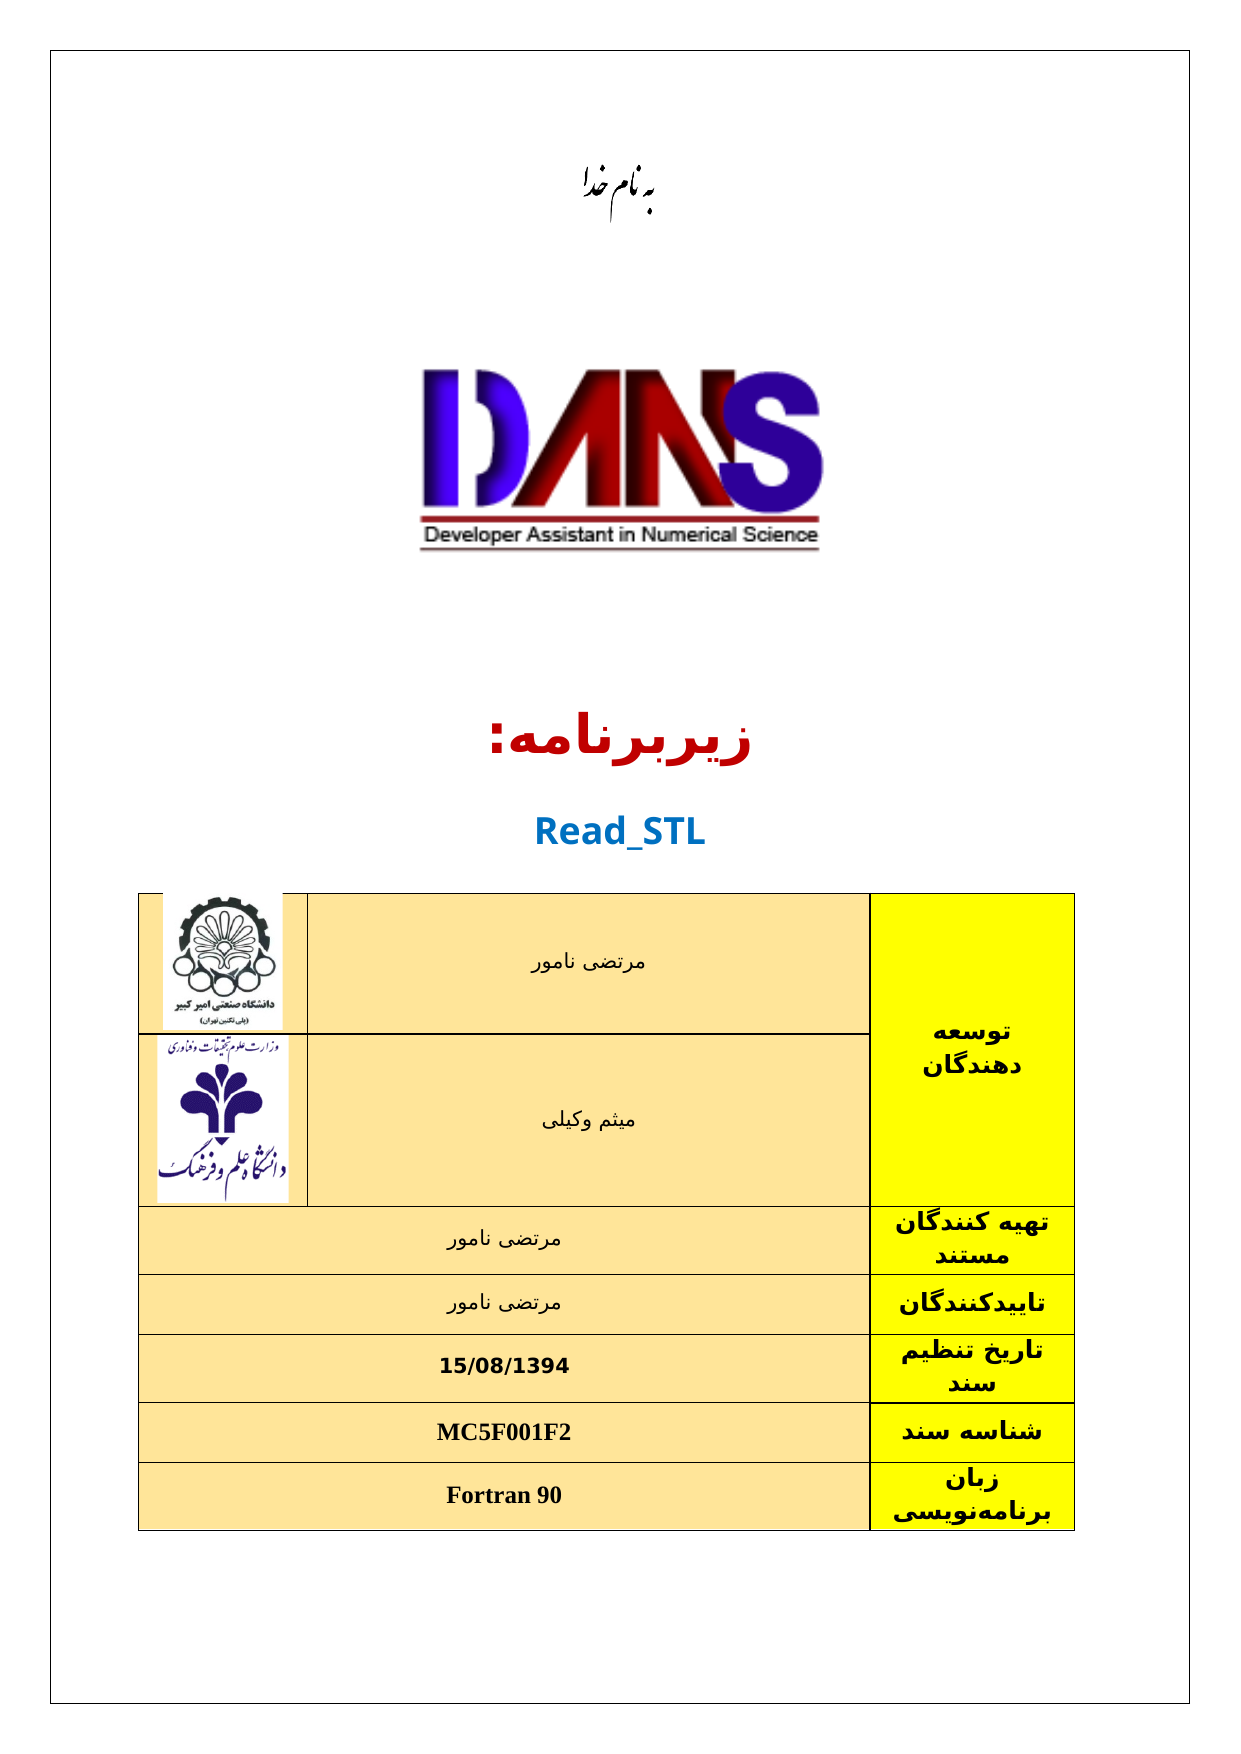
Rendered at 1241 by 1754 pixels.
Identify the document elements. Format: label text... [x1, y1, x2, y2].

table_header مرتضی نامور [308, 894, 869, 1033]
picture [399, 356, 841, 572]
table_cell 15/08/1394 [139, 1335, 869, 1402]
table_cell تاییدکنندگان [871, 1275, 1074, 1334]
table_cell Fortran 90 [139, 1463, 869, 1529]
table_header توسعه دهندگان [871, 894, 1074, 1206]
picture [157, 1035, 289, 1203]
table_cell زبان برنامه‌نویسی [871, 1463, 1074, 1529]
text Read_STL [150, 805, 1090, 856]
table_cell MC5F001F2 [139, 1403, 869, 1462]
table_cell مرتضی نامور [139, 1275, 869, 1334]
table_cell تاریخ تنظیم سند [871, 1335, 1074, 1402]
table_header [139, 894, 307, 1033]
table_cell مرتضی نامور [139, 1207, 869, 1274]
table_cell تهیه کنندگان مستند [871, 1207, 1074, 1274]
picture [573, 150, 667, 226]
text زیربرنامه: [150, 703, 1090, 766]
table_cell شناسه سند [871, 1404, 1074, 1462]
table_cell میثم وکیلی [308, 1035, 869, 1206]
picture [163, 893, 283, 1030]
table_cell [139, 1035, 307, 1206]
